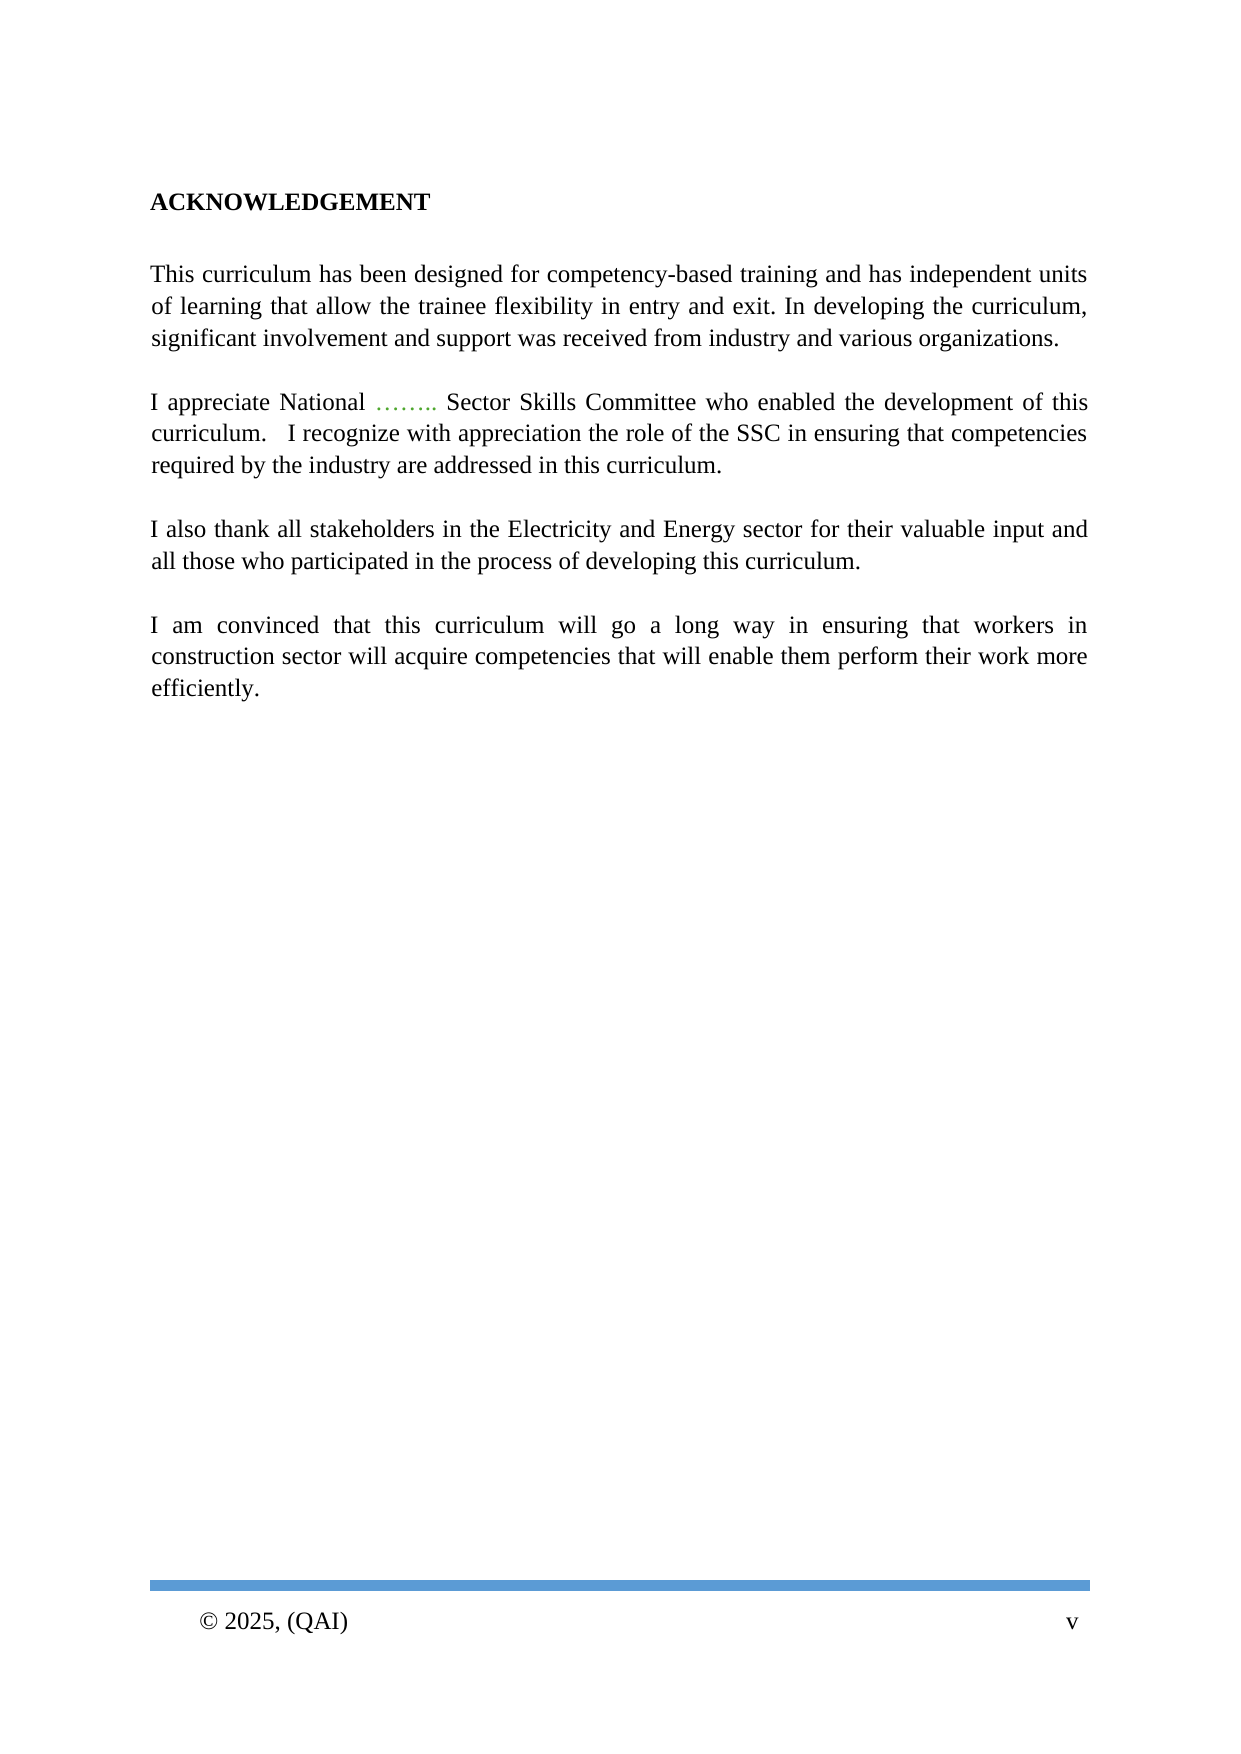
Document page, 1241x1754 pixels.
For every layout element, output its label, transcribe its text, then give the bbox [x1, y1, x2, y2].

text This curriculum has been designed for competency-based training and has independent units of learning that allow the trainee flexibility in entry and exit. In developing the curriculum, significant involvement and support was received from industry and various organizations. [150, 259, 1089, 351]
text I also thank all stakeholders in the Electricity and Energy sector for their valuable input and all those who participated in the process of developing this curriculum. [150, 514, 1089, 574]
subtitle ACKNOWLEDGEMENT [150, 187, 996, 216]
text I appreciate National …….. Sector Skills Committee who enabled the development of this curriculum. I recognize with appreciation the role of the SSC in ensuring that competencies required by the industry are addressed in this curriculum. [150, 387, 1089, 479]
text I am convinced that this curriculum will go a long way in ensuring that workers in construction sector will acquire competencies that will enable them perform their work more efficiently. [150, 610, 1089, 702]
